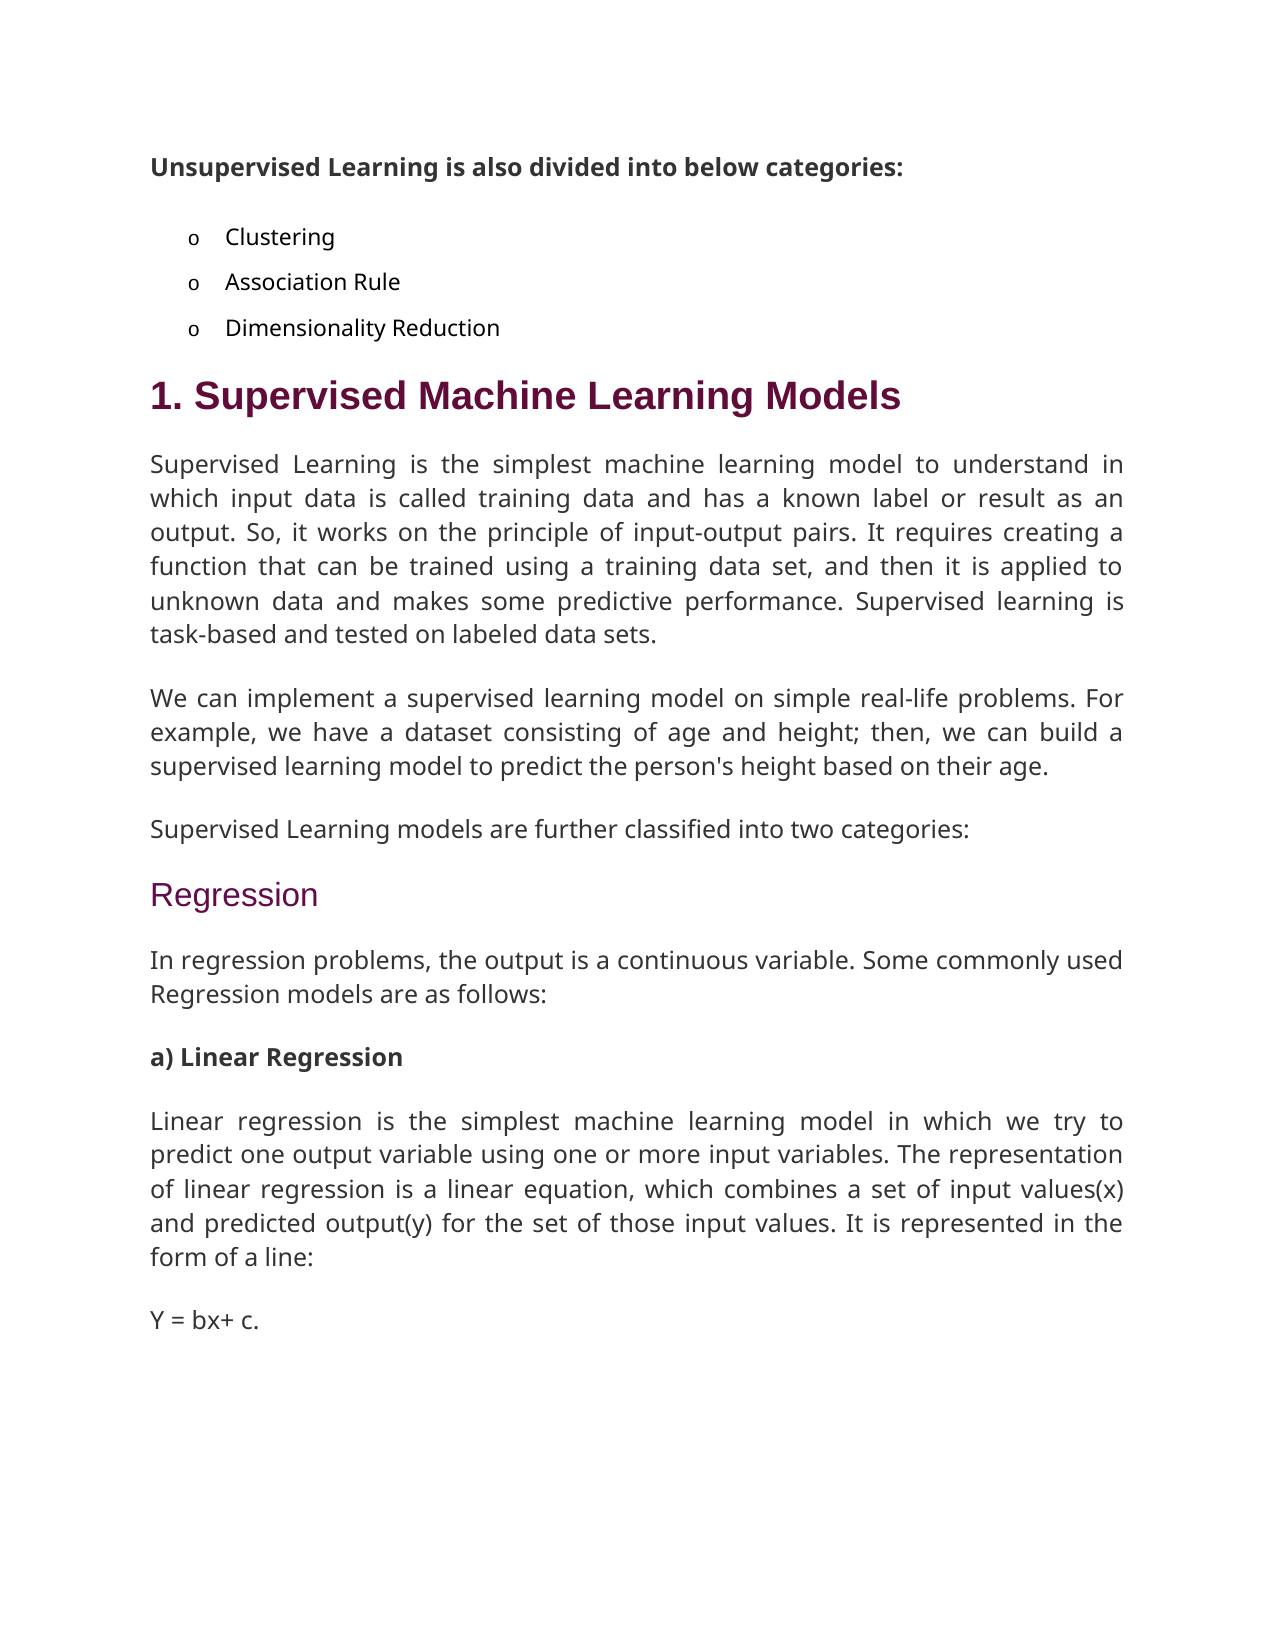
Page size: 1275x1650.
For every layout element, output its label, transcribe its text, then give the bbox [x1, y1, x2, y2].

text Linear regression is the simplest machine learning model in which we try to predict one output variable using one or more input variables. The representation of linear regression is a linear equation, which combines a set of input values(x) and predicted output(y) for the set of those input values. It is represented in the form of a line: [150, 1103, 1125, 1273]
text Supervised Learning models are further classified into two categories: [150, 812, 1125, 846]
list Clustering [187, 213, 1125, 252]
list Dimensionality Reduction [187, 304, 1125, 343]
text a) Linear Regression [150, 1040, 1125, 1074]
text We can implement a supervised learning model on simple real-life problems. For example, we have a dataset consisting of age and height; then, we can build a supervised learning model to predict the person's height based on their age. [150, 680, 1125, 783]
subtitle Regression [150, 875, 1125, 913]
text Unsupervised Learning is also divided into below categories: [150, 150, 1125, 184]
text In regression problems, the output is a continuous variable. Some commonly used Regression models are as follows: [150, 943, 1125, 1011]
list Association Rule [187, 258, 1125, 298]
subtitle 1. Supervised Machine Learning Models [150, 372, 1125, 418]
text Y = bx+ c. [150, 1303, 1125, 1337]
text Supervised Learning is the simplest machine learning model to understand in which input data is called training data and has a known label or result as an output. So, it works on the principle of input-output pairs. It requires creating a function that can be trained using a training data set, and then it is applied to unknown data and makes some predictive performance. Supervised learning is task-based and tested on labeled data sets. [150, 447, 1125, 651]
